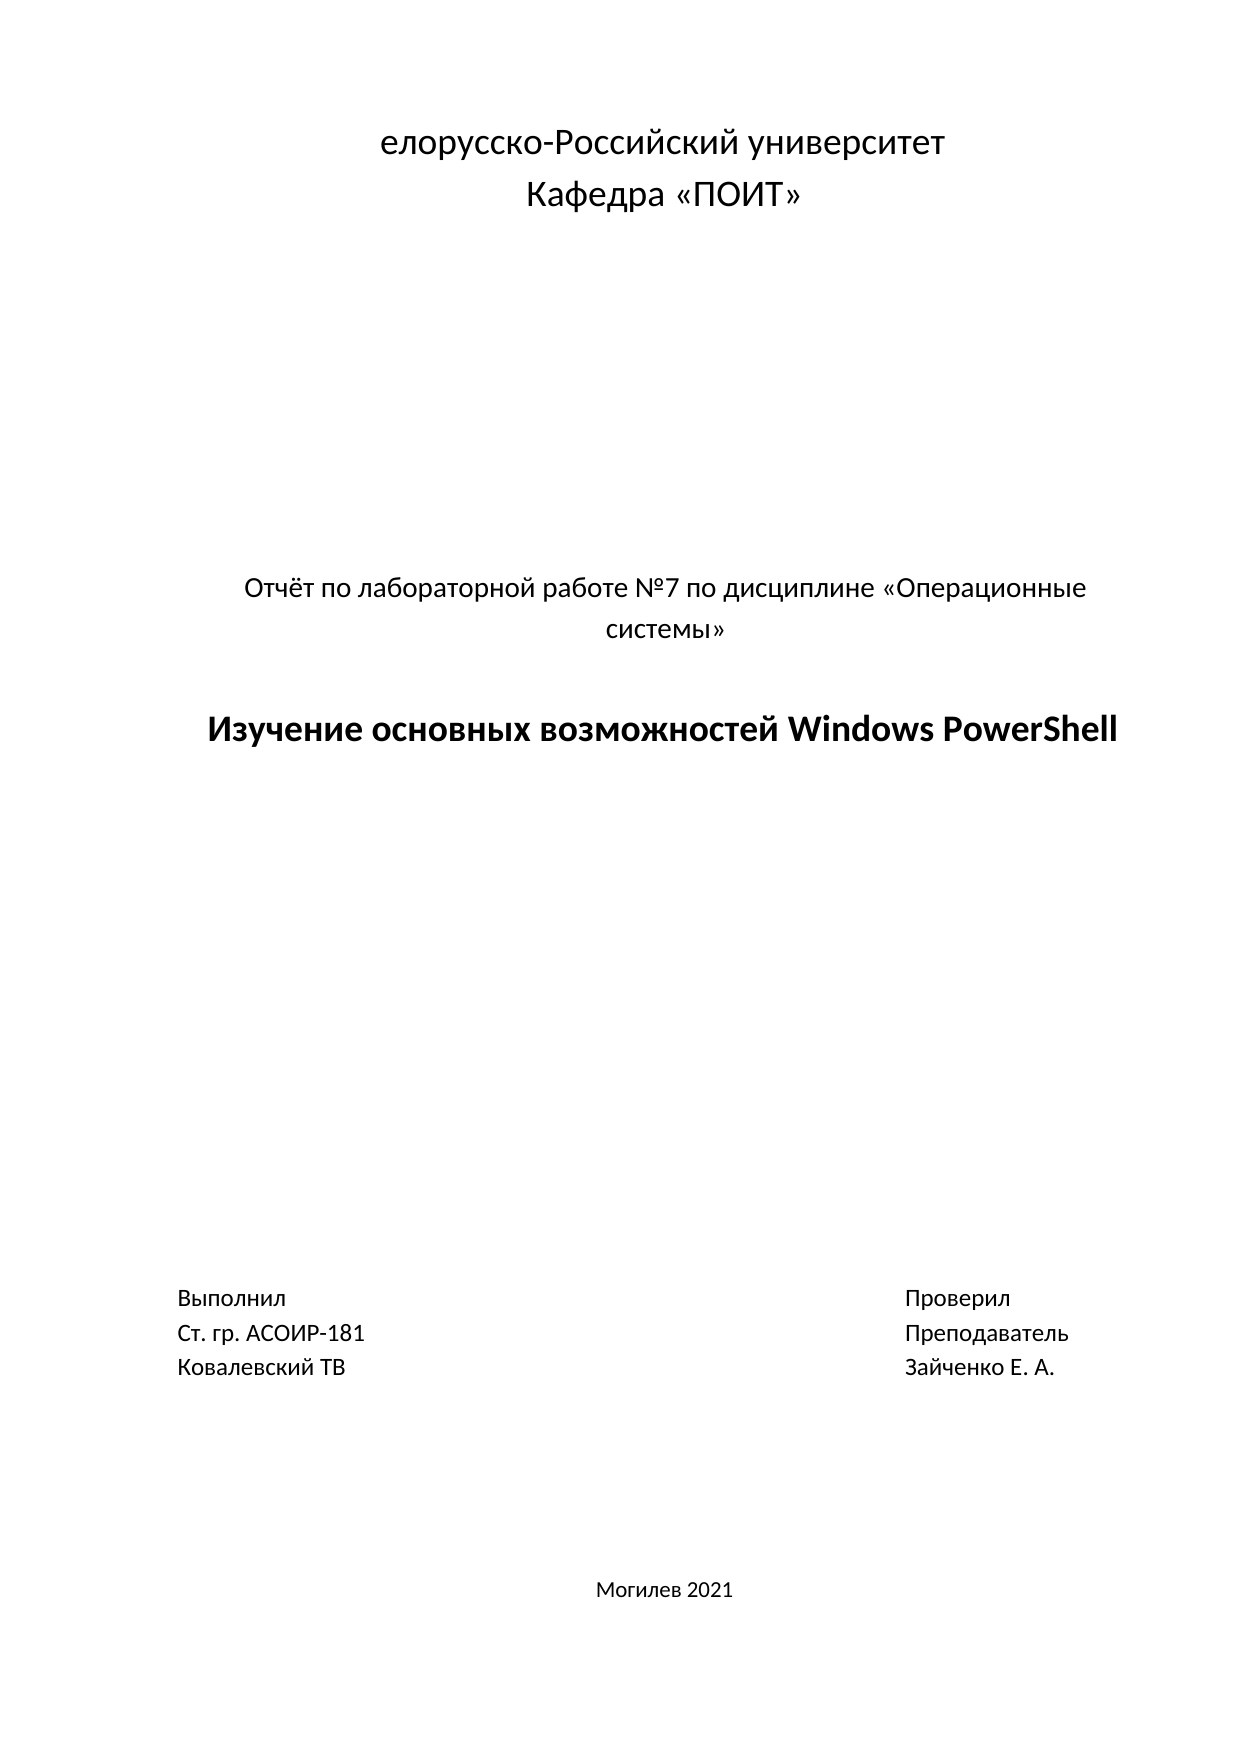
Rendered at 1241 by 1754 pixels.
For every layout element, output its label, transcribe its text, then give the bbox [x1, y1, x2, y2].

text Ковалевский ТВ Зайченко Е. А. [177, 1351, 1152, 1381]
text елорусско-Российский университет [177, 118, 1148, 164]
text Ст. гр. АСОИР-181 Преподаватель [177, 1317, 1152, 1347]
text Изучение основных возможностей Windows PowerShell [177, 705, 1148, 781]
text Могилев 2021 [177, 1575, 1152, 1603]
text Выполнил Проверил [177, 1282, 1152, 1313]
text Отчёт по лабораторной работе №7 по дисциплине «Операционные системы» [214, 569, 1117, 646]
text Кафедра «ПОИТ» [177, 169, 1152, 215]
